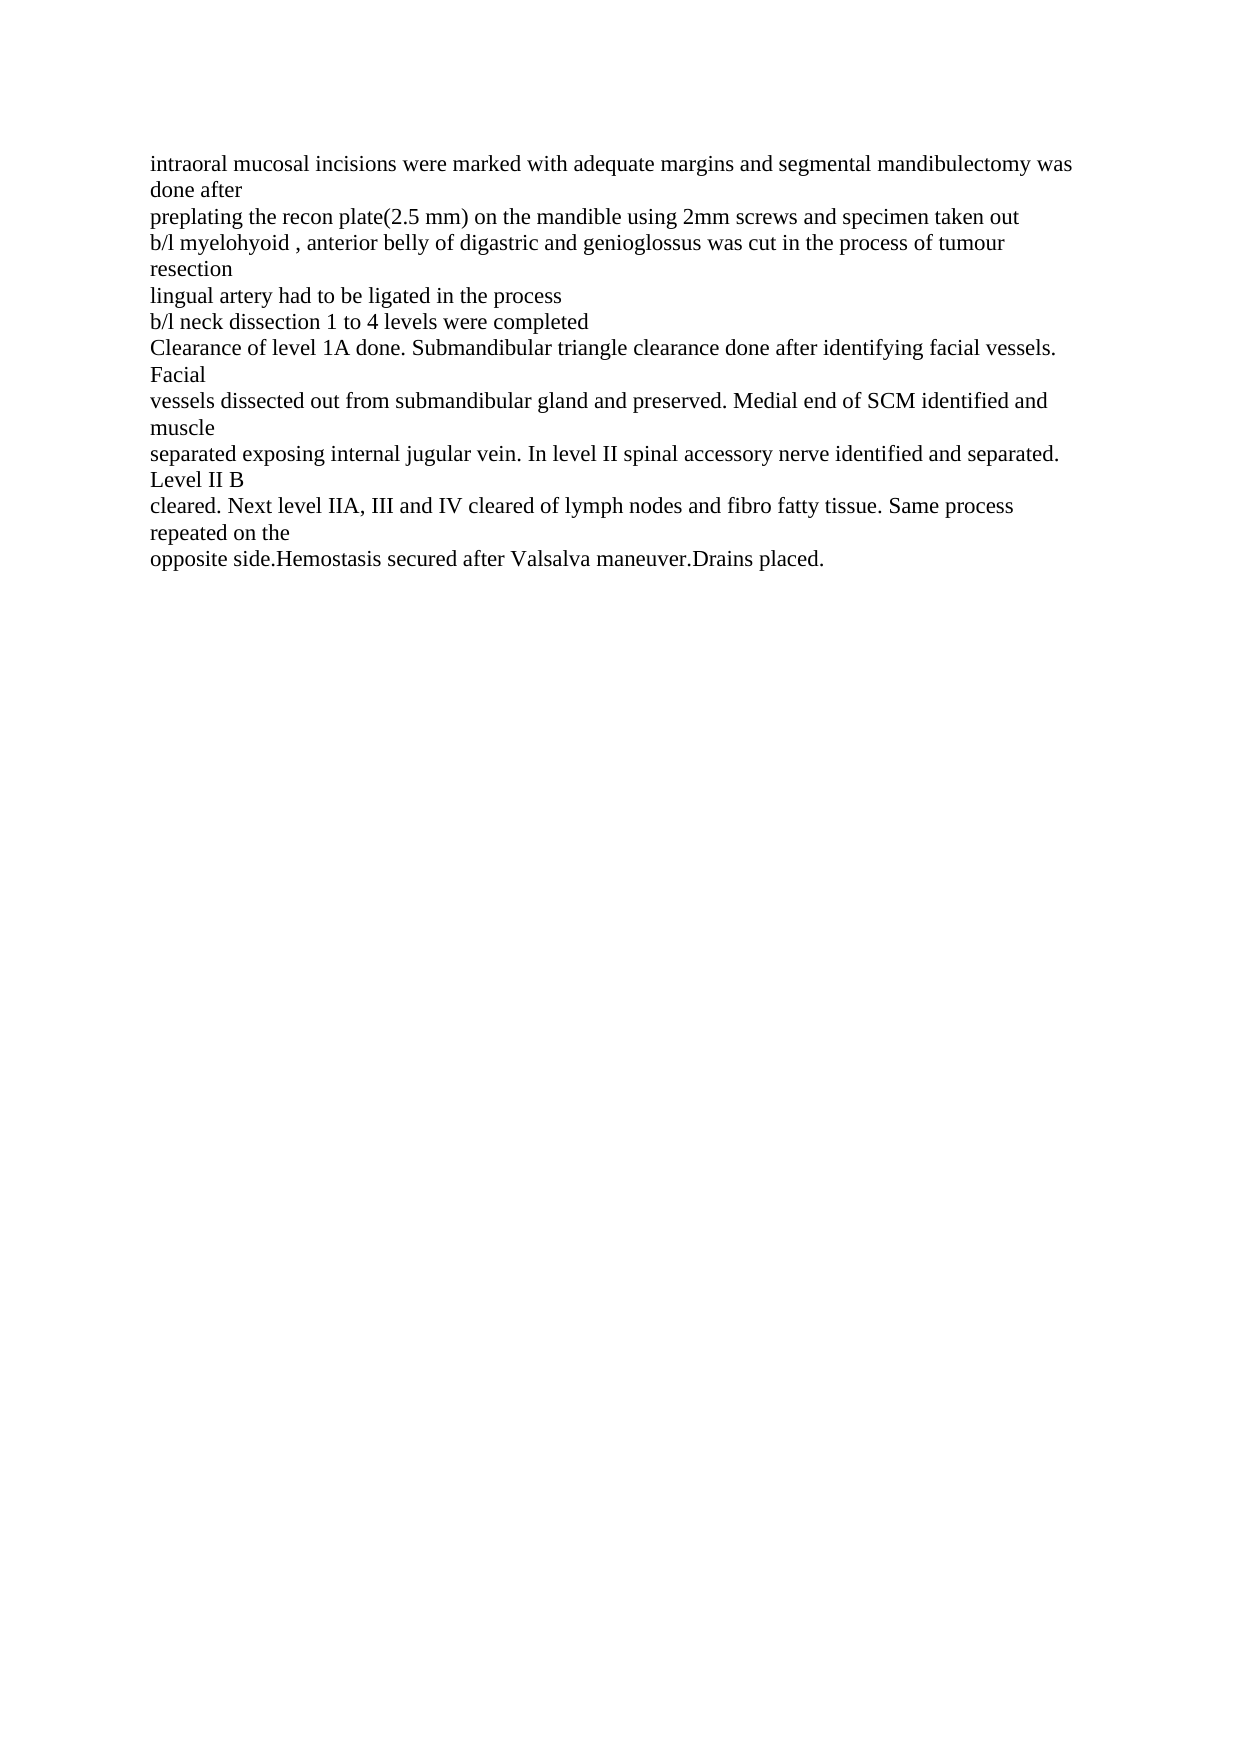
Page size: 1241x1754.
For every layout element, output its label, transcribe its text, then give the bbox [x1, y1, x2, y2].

text cleared. Next level IIA, III and IV cleared of lymph nodes and fibro fatty tissue. Same process repeated on the [150, 493, 1090, 545]
text b/l neck dissection 1 to 4 levels were completed [150, 308, 1090, 334]
text b/l myelohyoid , anterior belly of digastric and genioglossus was cut in the process of tumour resection [150, 229, 1090, 282]
text separated exposing internal jugular vein. In level II spinal accessory nerve identified and separated. Level II B [150, 440, 1090, 493]
text preplating the recon plate(2.5 mm) on the mandible using 2mm screws and specimen taken out [150, 203, 1090, 229]
text lingual artery had to be ligated in the process [150, 282, 1090, 308]
text Clearance of level 1A done. Submandibular triangle clearance done after identifying facial vessels. Facial [150, 334, 1090, 387]
text intraoral mucosal incisions were marked with adequate margins and segmental mandibulectomy was done after [150, 150, 1090, 203]
text opposite side.Hemostasis secured after Valsalva maneuver.Drains placed. [150, 545, 1090, 572]
text vessels dissected out from submandibular gland and preserved. Medial end of SCM identified and muscle [150, 387, 1090, 440]
